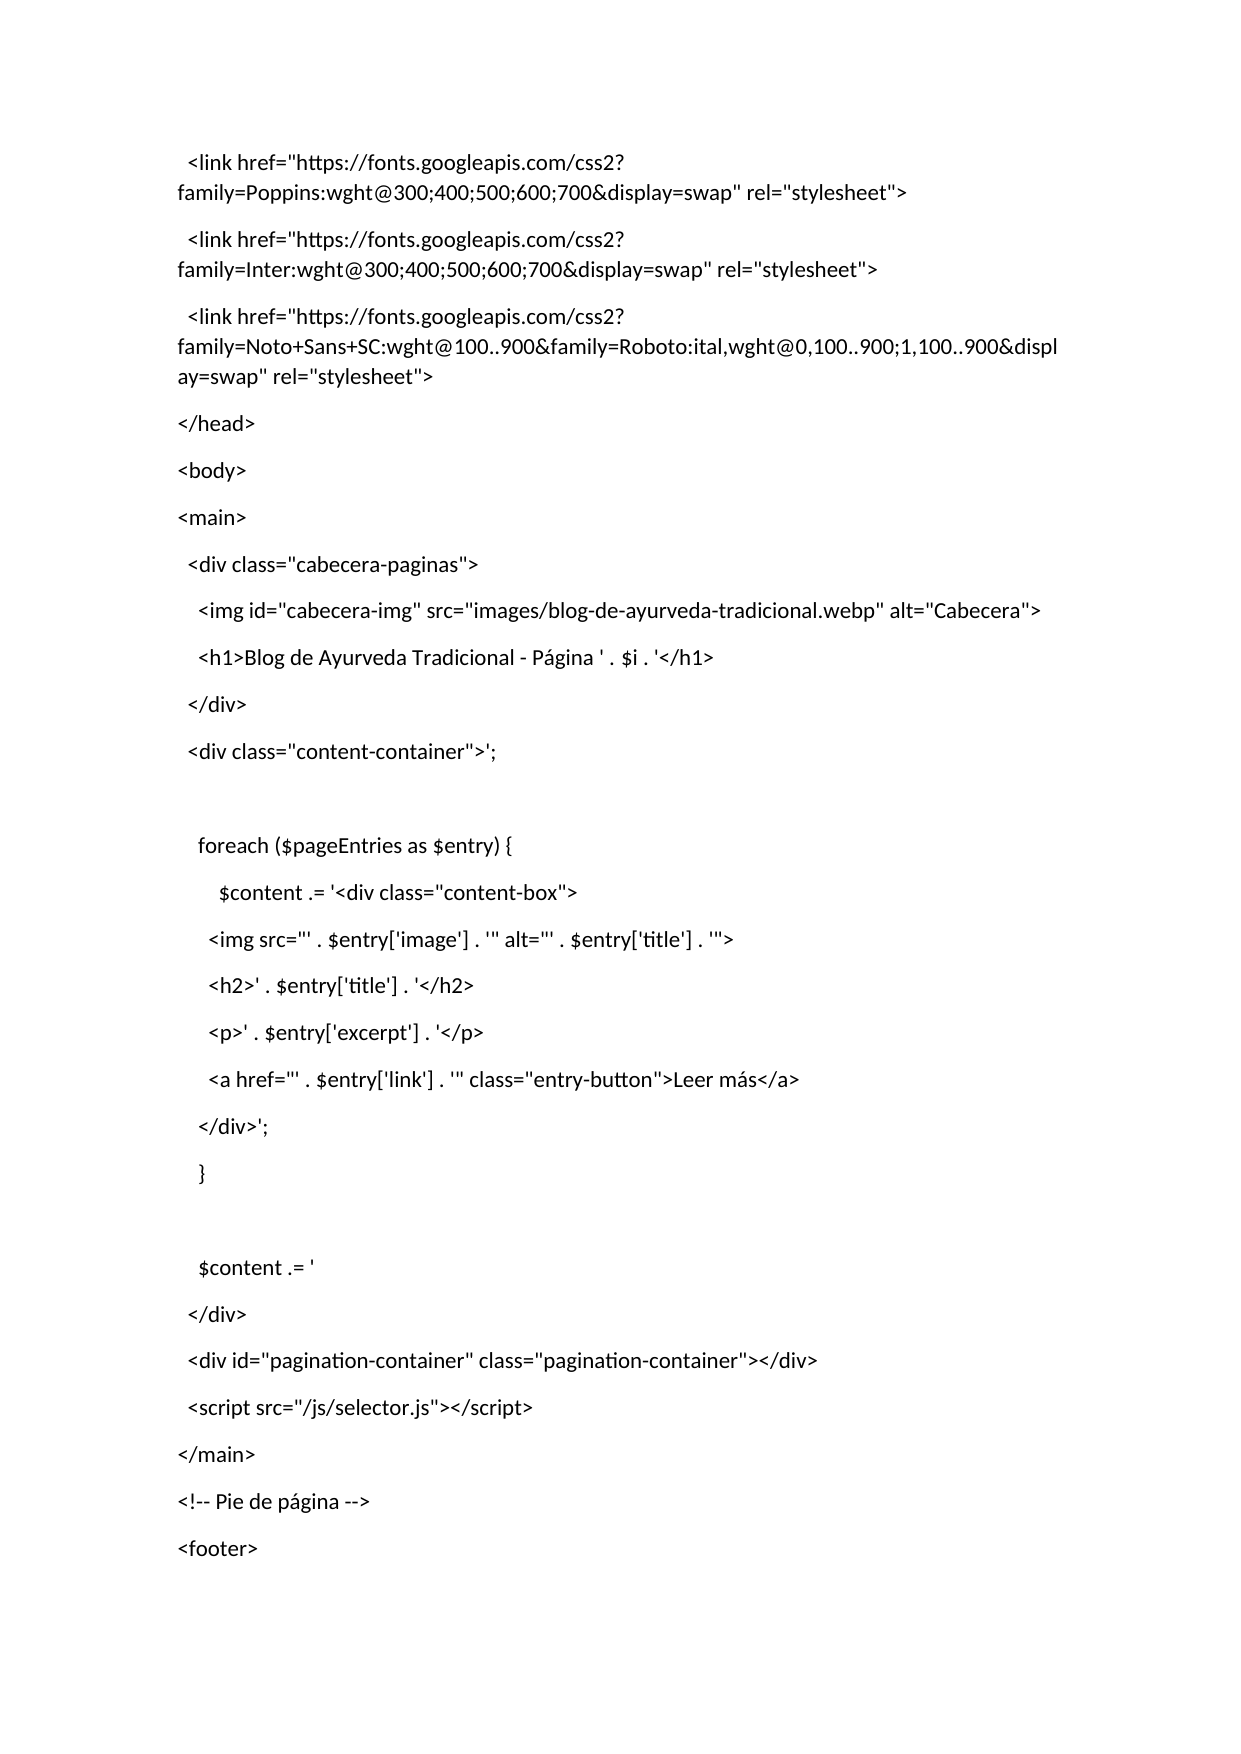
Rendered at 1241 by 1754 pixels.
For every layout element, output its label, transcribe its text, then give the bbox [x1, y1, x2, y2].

text <img src="' . $entry['image'] . '" alt="' . $entry['title'] . '"> [177, 925, 1063, 953]
text <body> [177, 456, 1063, 484]
text <!-- Pie de página --> [177, 1487, 1063, 1515]
text </main> [177, 1440, 1063, 1468]
text </div> [177, 690, 1063, 718]
text <link href="https://fonts.googleapis.com/css2?family=Noto+Sans+SC:wght@100..900&family=Roboto:ital,wght@0,100..900;1,100..900&display=swap" rel="stylesheet"> [177, 302, 1063, 390]
text <h2>' . $entry['title'] . '</h2> [177, 972, 1063, 999]
text <p>' . $entry['excerpt'] . '</p> [177, 1018, 1063, 1046]
text <script src="/js/selector.js"></script> [177, 1393, 1063, 1421]
text } [177, 1159, 1063, 1187]
text </div>'; [177, 1112, 1063, 1140]
text <link href="https://fonts.googleapis.com/css2?family=Poppins:wght@300;400;500;600;700&display=swap" rel="stylesheet"> [177, 148, 1063, 206]
text <link href="https://fonts.googleapis.com/css2?family=Inter:wght@300;400;500;600;700&display=swap" rel="stylesheet"> [177, 225, 1063, 283]
text $content .= ' [177, 1253, 1063, 1281]
text </div> [177, 1300, 1063, 1328]
text $content .= '<div class="content-box"> [177, 878, 1063, 906]
text <a href="' . $entry['link'] . '" class="entry-button">Leer más</a> [177, 1065, 1063, 1093]
text <img id="cabecera-img" src="images/blog-de-ayurveda-tradicional.webp" alt="Cabecera"> [177, 597, 1063, 624]
text <div class="content-container">'; [177, 737, 1063, 765]
text foreach ($pageEntries as $entry) { [177, 831, 1063, 859]
text <div id="pagination-container" class="pagination-container"></div> [177, 1347, 1063, 1374]
text <div class="cabecera-paginas"> [177, 550, 1063, 578]
text <h1>Blog de Ayurveda Tradicional - Página ' . $i . '</h1> [177, 643, 1063, 671]
text </head> [177, 409, 1063, 437]
text <footer> [177, 1534, 1063, 1562]
text <main> [177, 503, 1063, 531]
